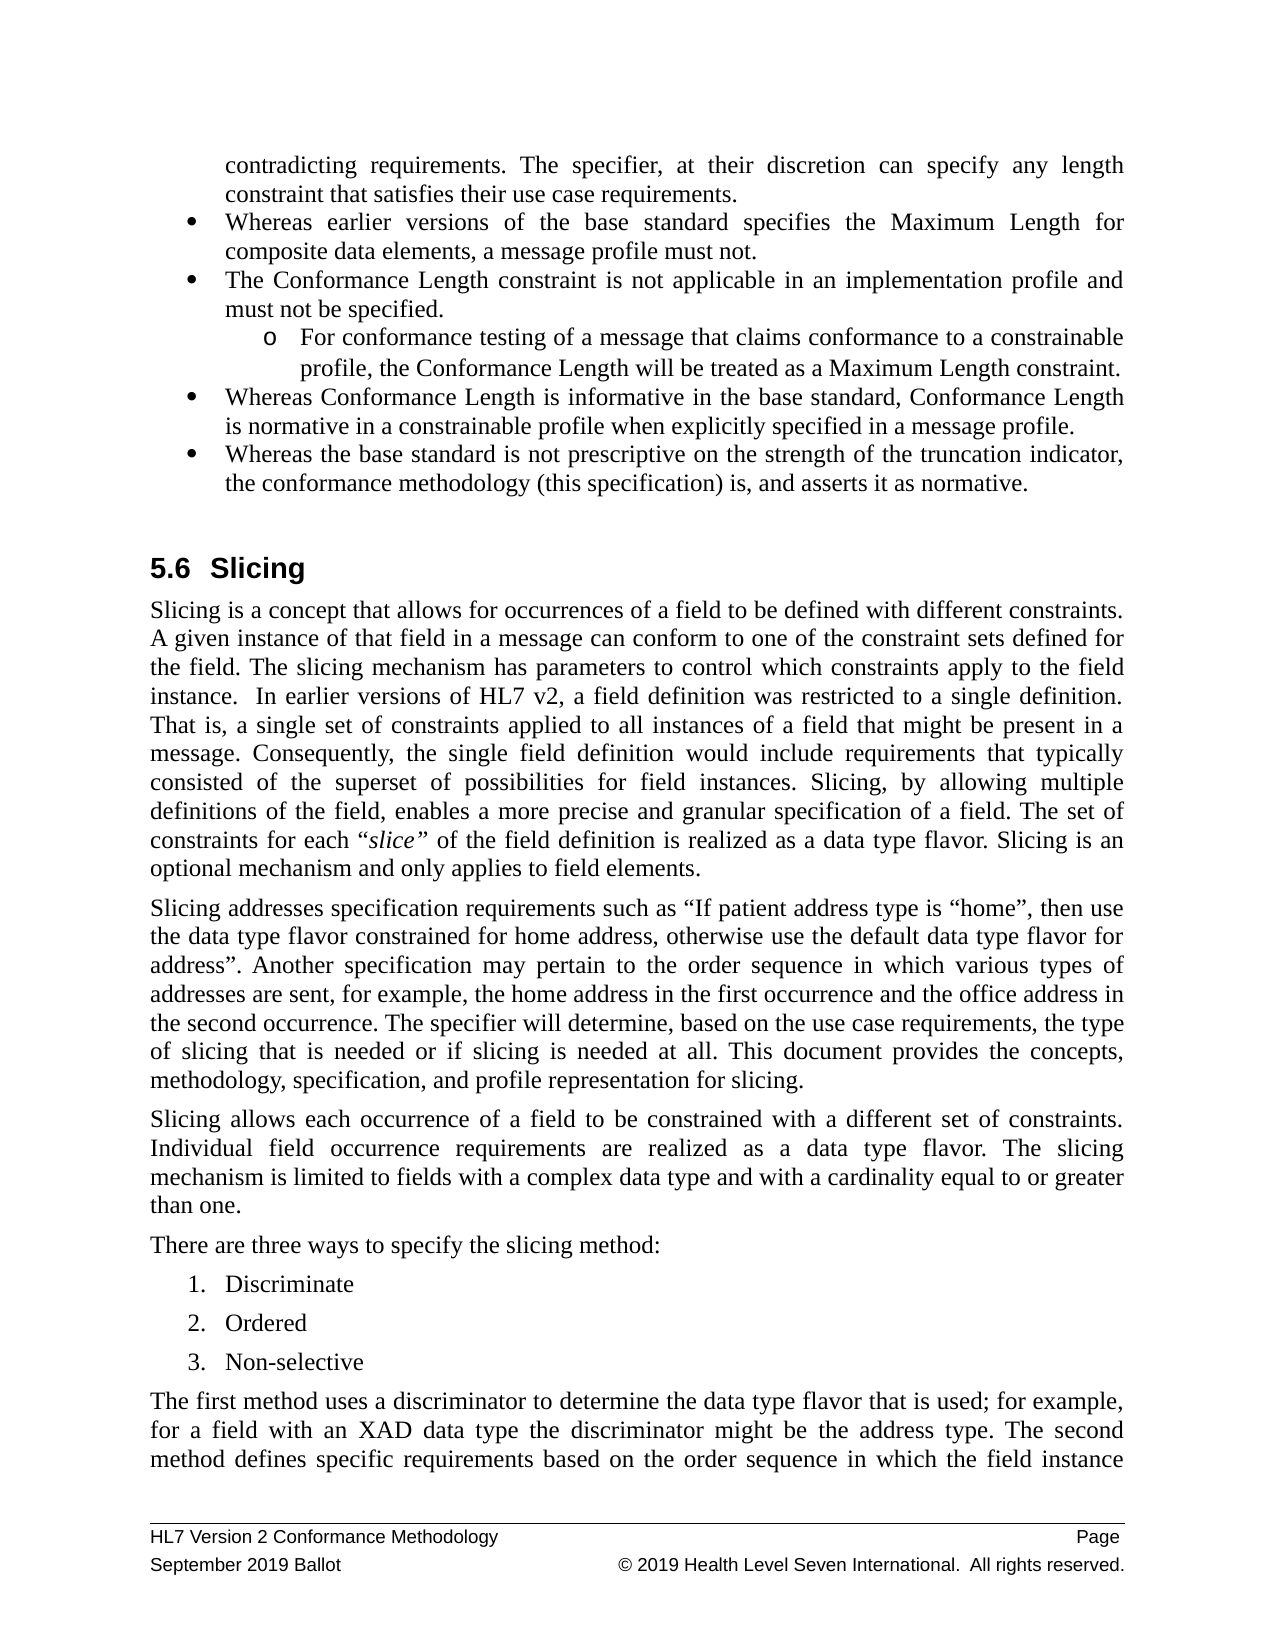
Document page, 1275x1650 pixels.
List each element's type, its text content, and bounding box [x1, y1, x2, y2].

list Non-selective [187, 1347, 1125, 1376]
list For conformance testing of a message that claims conformance to a constrainable profile, the Conformance Length will be treated as a Maximum Length constraint. [262, 322, 1125, 382]
text Slicing addresses specification requirements such as “If patient address type is “home”, then use the data type flavor constrained for home address, otherwise use the default data type flavor for address”. Another specification may pertain to the order sequence in which various types of addresses are sent, for example, the home address in the first occurrence and the office address in the second occurrence. The specifier will determine, based on the use case requirements, the type of slicing that is needed or if slicing is needed at all. This document provides the concepts, methodology, specification, and profile representation for slicing. [150, 893, 1125, 1094]
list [187, 150, 1125, 207]
list Discriminate [187, 1269, 1125, 1298]
text Slicing allows each occurrence of a field to be constrained with a different set of constraints. Individual field occurrence requirements are realized as a data type flavor. The slicing mechanism is limited to fields with a complex data type and with a cardinality equal to or greater than one. [150, 1104, 1125, 1219]
list Ordered [187, 1308, 1125, 1337]
text Slicing is a concept that allows for occurrences of a field to be defined with different constraints. A given instance of that field in a message can conform to one of the constraint sets defined for the field. The slicing mechanism has parameters to control which constraints apply to the field instance. In earlier versions of HL7 v2, a field definition was restricted to a single definition. That is, a single set of constraints applied to all instances of a field that might be present in a message. Consequently, the single field definition would include requirements that typically consisted of the superset of possibilities for field instances. Slicing, by allowing multiple definitions of the field, enables a more precise and granular specification of a field. The set of constraints for each “slice” of the field definition is realized as a data type flavor. Slicing is an optional mechanism and only applies to field elements. [150, 595, 1125, 882]
list Whereas Conformance Length is informative in the base standard, Conformance Length is normative in a constrainable profile when explicitly specified in a message profile. [187, 382, 1125, 439]
list Whereas the base standard is not prescriptive on the strength of the truncation indicator, the conformance methodology (this specification) is, and asserts it as normative. [187, 439, 1125, 497]
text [150, 1386, 1125, 1473]
text There are three ways to specify the slicing method: [150, 1230, 1125, 1258]
subtitle Slicing [150, 551, 1125, 584]
list Whereas earlier versions of the base standard specifies the Maximum Length for composite data elements, a message profile must not. [187, 207, 1125, 265]
list The Conformance Length constraint is not applicable in an implementation profile and must not be specified. [187, 265, 1125, 322]
